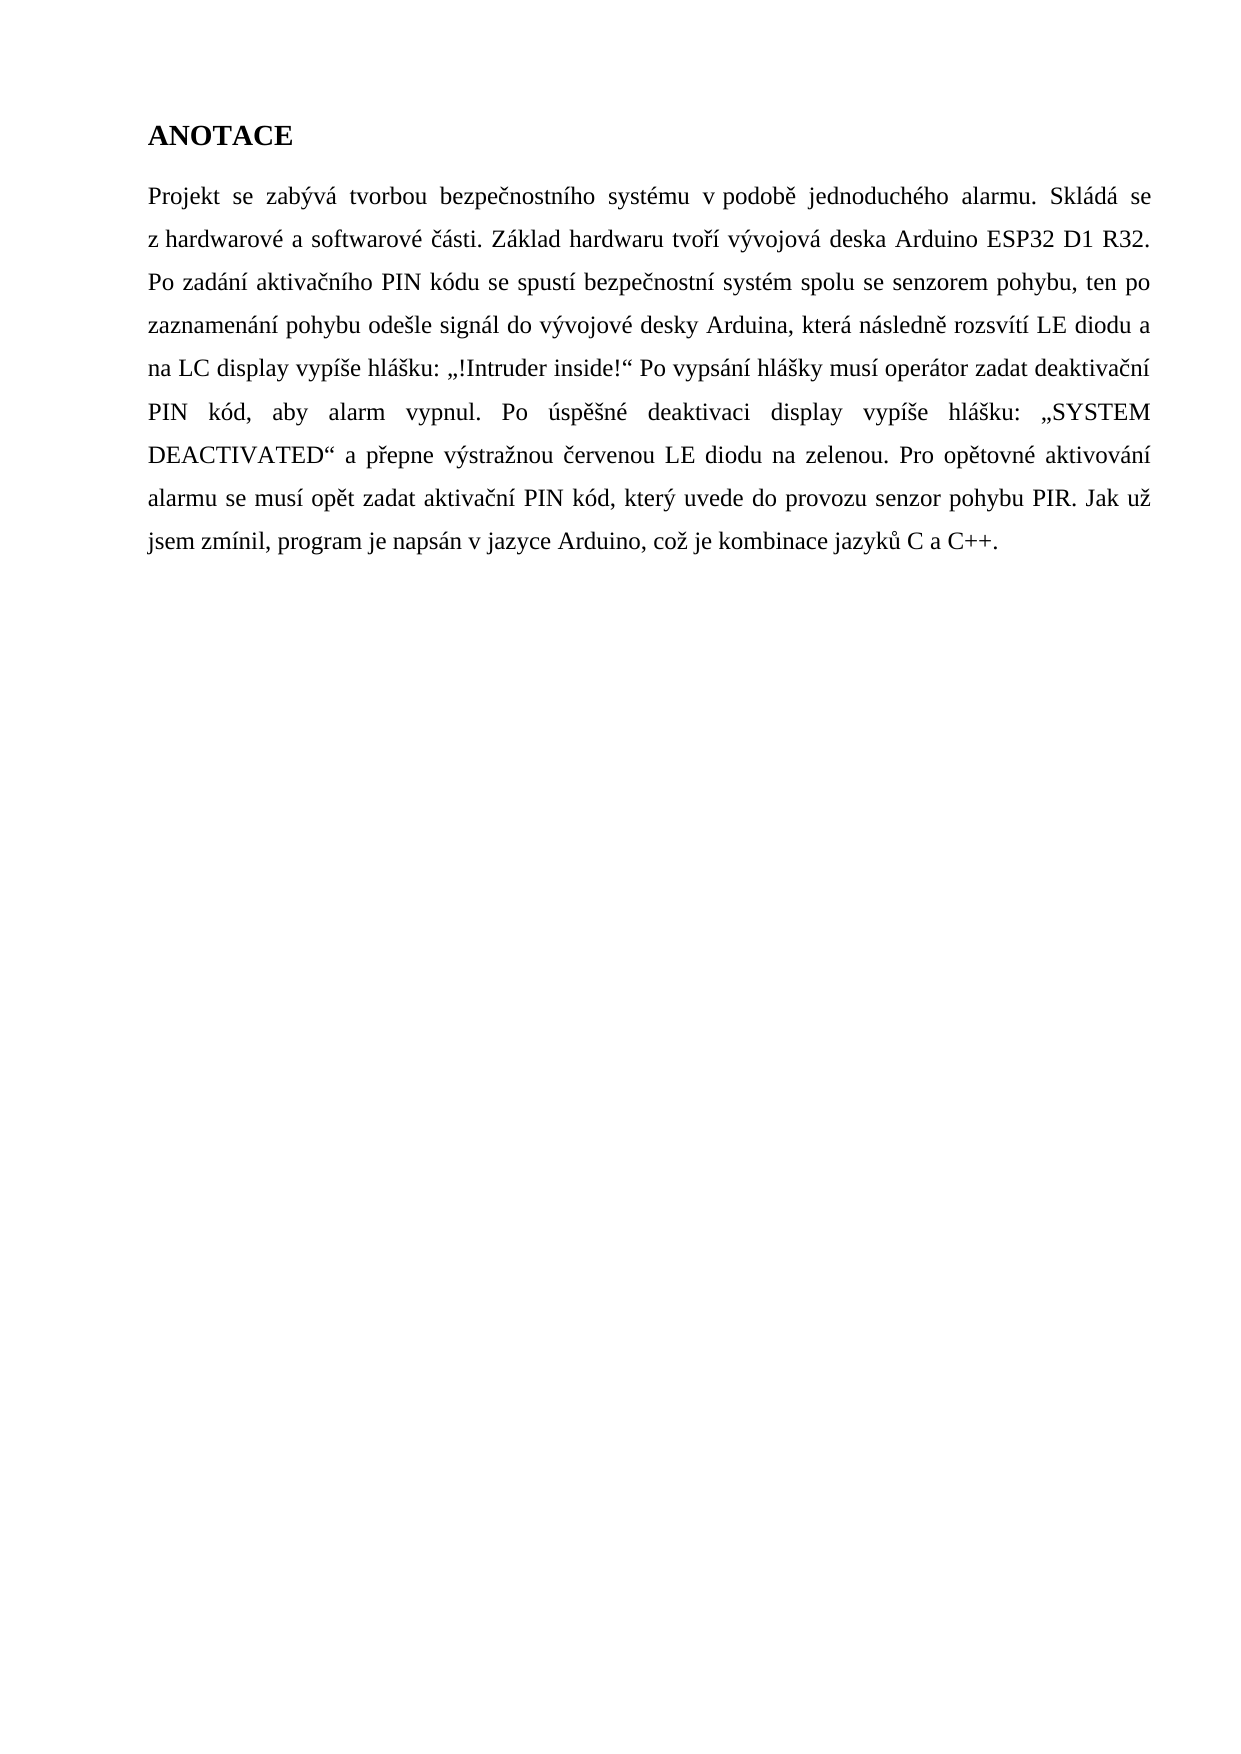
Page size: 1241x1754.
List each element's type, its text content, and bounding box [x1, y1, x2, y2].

text Projekt se zabývá tvorbou bezpečnostního systému v podobě jednoduchého alarmu. Skládá se z hardwarové a softwarové části. Základ hardwaru tvoří vývojová deska Arduino ESP32 D1 R32. Po zadání aktivačního PIN kódu se spustí bezpečnostní systém spolu se senzorem pohybu, ten po zaznamenání pohybu odešle signál do vývojové desky Arduina, která následně rozsvítí LE diodu a na LC display vypíše hlášku: „!Intruder inside!“ Po vypsání hlášky musí operátor zadat deaktivační PIN kód, aby alarm vypnul. Po úspěšné deaktivaci display vypíše hlášku: „SYSTEM DEACTIVATED“ a přepne výstražnou červenou LE diodu na zelenou. Pro opětovné aktivování alarmu se musí opět zadat aktivační PIN kód, který uvede do provozu senzor pohybu PIR. Jak už jsem zmínil, program je napsán v jazyce Arduino, což je kombinace jazyků C a C++. [148, 181, 1152, 555]
text ANOTACE [148, 118, 1152, 152]
